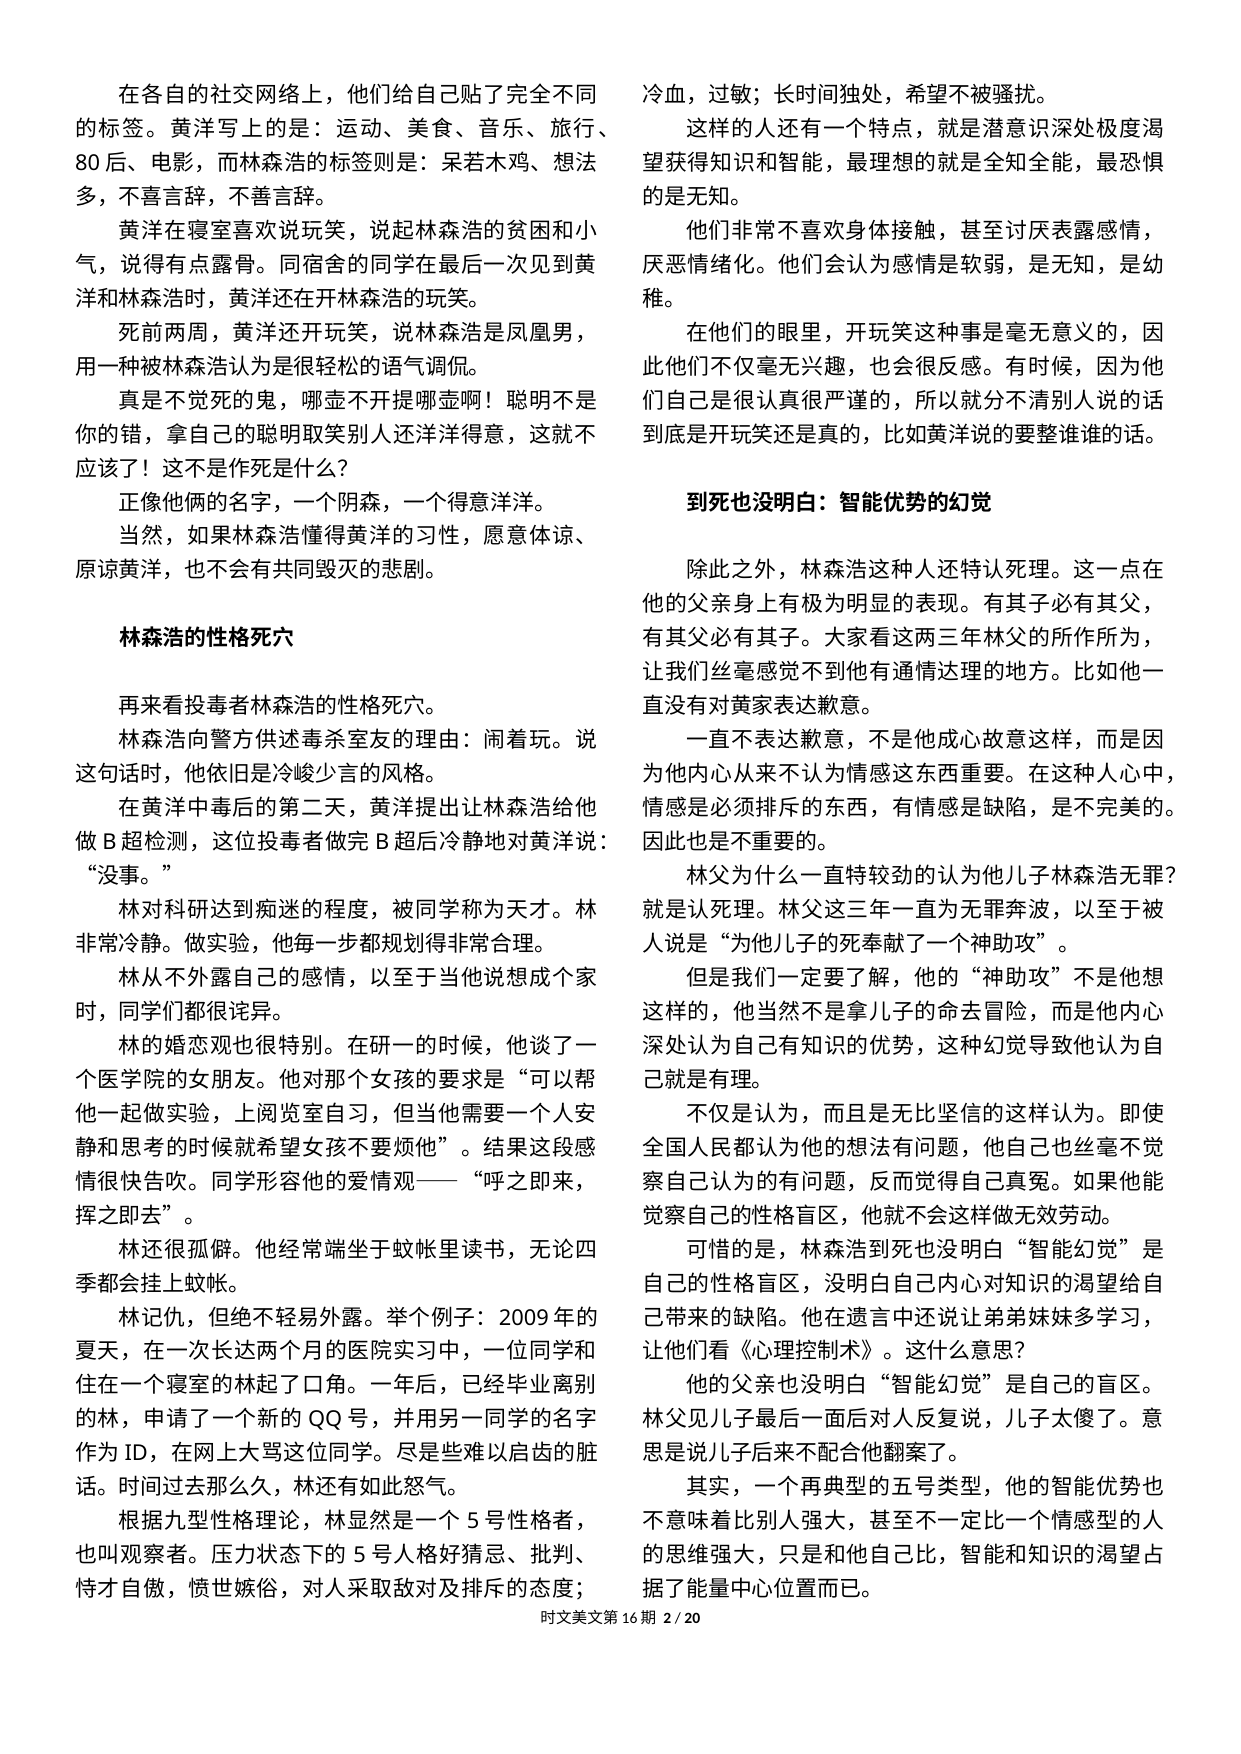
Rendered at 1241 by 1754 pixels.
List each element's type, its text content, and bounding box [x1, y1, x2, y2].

text 在他们的眼里，开玩笑这种事是毫无意义的，因此他们不仅毫无兴趣，也会很反感。有时候，因为他们自己是很认真很严谨的，所以就分不清别人说的话到底是开玩笑还是真的，比如黄洋说的要整谁谁的话。 [642, 314, 1165, 449]
text 根据九型性格理论，林显然是一个5号性格者，也叫观察者。压力状态下的5号人格好猜忌、批判、恃才自傲，愤世嫉俗，对人采取敌对及排斥的态度；冷血，过敏；长时间独处，希望不被骚扰。 [642, 76, 1165, 110]
text 真是不觉死的鬼，哪壶不开提哪壶啊！聪明不是你的错，拿自己的聪明取笑别人还洋洋得意，这就不应该了！这不是作死是什么？ [75, 382, 598, 483]
text 林父为什么一直特较劲的认为他儿子林森浩无罪？就是认死理。林父这三年一直为无罪奔波，以至于被人说是“为他儿子的死奉献了一个神助攻”。 [642, 857, 1165, 959]
text 除此之外，林森浩这种人还特认死理。这一点在他的父亲身上有极为明显的表现。有其子必有其父，有其父必有其子。大家看这两三年林父的所作所为，让我们丝毫感觉不到他有通情达理的地方。比如他一直没有对黄家表达歉意。 [642, 551, 1165, 721]
text 林对科研达到痴迷的程度，被同学称为天才。林非常冷静。做实验，他毎一步都规划得非常合理。 [75, 891, 598, 959]
text 可惜的是，林森浩到死也没明白“智能幻觉”是自己的性格盲区，没明白自己内心对知识的渴望给自己带来的缺陷。他在遗言中还说让弟弟妹妹多学习，让他们看《心理控制术》。这什么意思？ [642, 1231, 1165, 1366]
text 林森浩的性格死穴 [75, 619, 598, 653]
text 林还很孤僻。他经常端坐于蚊帐里读书，无论四季都会挂上蚊帐。 [75, 1231, 598, 1298]
text 但是我们一定要了解，他的“神助攻”不是他想这样的，他当然不是拿儿子的命去冒险，而是他内心深处认为自己有知识的优势，这种幻觉导致他认为自己就是有理。 [642, 959, 1165, 1095]
text 根据九型性格理论，林显然是一个5号性格者，也叫观察者。压力状态下的5号人格好猜忌、批判、恃才自傲，愤世嫉俗，对人采取敌对及排斥的态度；冷血，过敏；长时间独处，希望不被骚扰。 [75, 1502, 598, 1604]
text 到死也没明白：智能优势的幻觉 [642, 483, 1165, 517]
text 死前两周，黄洋还开玩笑，说林森浩是凤凰男，用一种被林森浩认为是很轻松的语气调侃。 [75, 314, 598, 382]
text 他的父亲也没明白“智能幻觉”是自己的盲区。林父见儿子最后一面后对人反复说，儿子太傻了。意思是说儿子后来不配合他翻案了。 [642, 1366, 1165, 1468]
text 林从不外露自己的感情，以至于当他说想成个家时，同学们都很诧异。 [75, 959, 598, 1027]
text 一直不表达歉意，不是他成心故意这样，而是因为他内心从来不认为情感这东西重要。在这种人心中，情感是必须排斥的东西，有情感是缺陷，是不完美的。因此也是不重要的。 [642, 721, 1165, 857]
text 林记仇，但绝不轻易外露。举个例子：2009年的夏天，在一次长达两个月的医院实习中，一位同学和住在一个寝室的林起了口角。一年后，已经毕业离别的林，申请了一个新的QQ号，并用另一同学的名字作为ID，在网上大骂这位同学。尽是些难以启齿的脏话。时间过去那么久，林还有如此怒气。 [75, 1298, 598, 1502]
text 他们非常不喜欢身体接触，甚至讨厌表露感情，厌恶情绪化。他们会认为感情是软弱，是无知，是幼稚。 [642, 212, 1165, 314]
text 其实，一个再典型的五号类型，他的智能优势也不意味着比别人强大，甚至不一定比一个情感型的人的思维强大，只是和他自己比，智能和知识的渴望占据了能量中心位置而已。 [642, 1468, 1165, 1604]
text 黄洋在寝室喜欢说玩笑，说起林森浩的贫困和小气，说得有点露骨。同宿舍的同学在最后一次见到黄洋和林森浩时，黄洋还在开林森浩的玩笑。 [75, 212, 598, 314]
text 林森浩向警方供述毒杀室友的理由：闹着玩。说这句话时，他依旧是冷峻少言的风格。 [75, 721, 598, 789]
text 当然，如果林森浩懂得黄洋的习性，愿意体谅、原谅黄洋，也不会有共同毁灭的悲剧。 [75, 517, 598, 585]
text 再来看投毒者林森浩的性格死穴。 [75, 687, 598, 721]
text 在各自的社交网络上，他们给自己贴了完全不同的标签。黄洋写上的是：运动、美食、音乐、旅行、80后、电影，而林森浩的标签则是：呆若木鸡、想法多，不喜言辞，不善言辞。 [75, 76, 598, 212]
text 不仅是认为，而且是无比坚信的这样认为。即使全国人民都认为他的想法有问题，他自己也丝毫不觉察自己认为的有问题，反而觉得自己真冤。如果他能觉察自己的性格盲区，他就不会这样做无效劳动。 [642, 1095, 1165, 1231]
text 正像他俩的名字，一个阴森，一个得意洋洋。 [75, 483, 598, 517]
text 这样的人还有一个特点，就是潜意识深处极度渴望获得知识和智能，最理想的就是全知全能，最恐惧的是无知。 [642, 110, 1165, 212]
text 在黄洋中毒后的第二天，黄洋提出让林森浩给他做B超检测，这位投毒者做完B超后冷静地对黄洋说：“没事。” [75, 789, 598, 891]
text 林的婚恋观也很特别。在研一的时候，他谈了一个医学院的女朋友。他对那个女孩的要求是“可以帮他一起做实验，上阅览室自习，但当他需要一个人安静和思考的时候就希望女孩不要烦他”。结果这段感情很快告吹。同学形容他的爱情观——“呼之即来，挥之即去”。 [75, 1027, 598, 1231]
